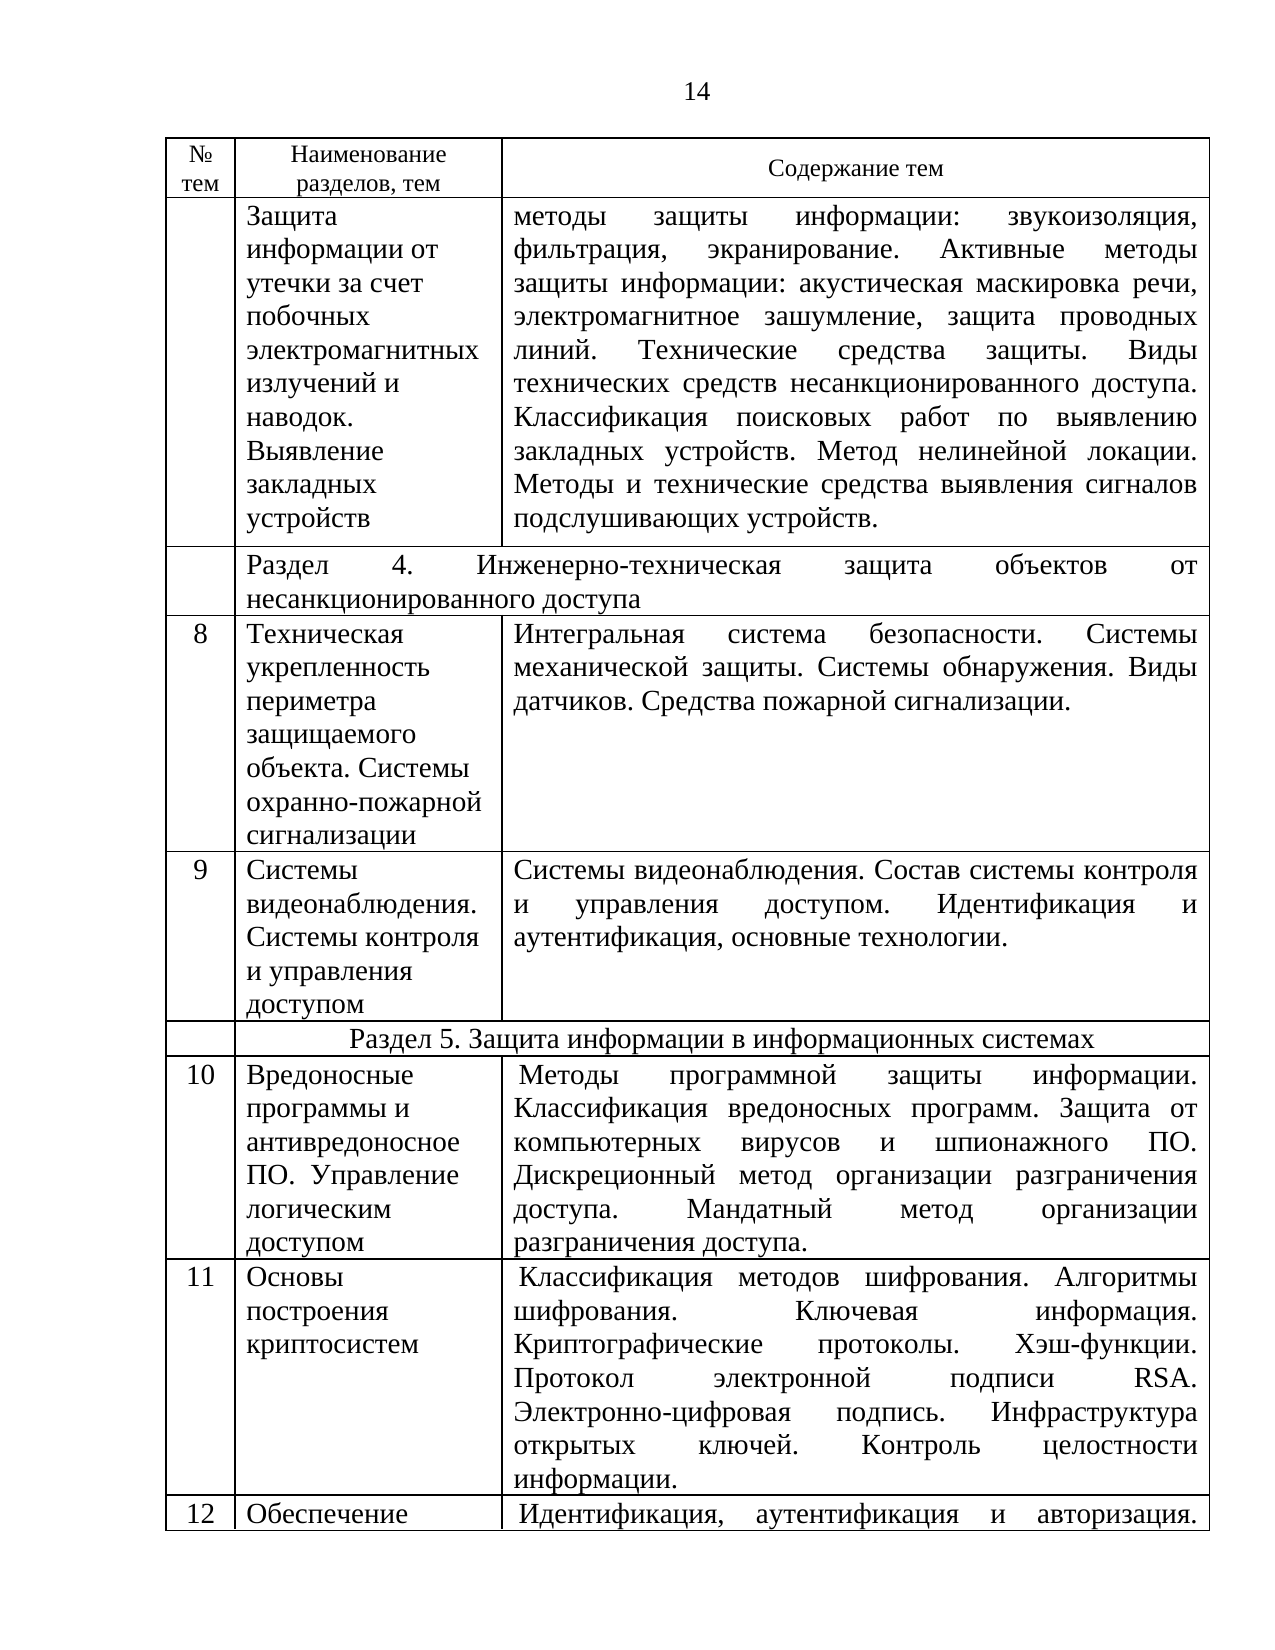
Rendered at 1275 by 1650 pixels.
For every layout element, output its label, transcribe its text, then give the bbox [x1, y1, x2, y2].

table_cell Техническая укрепленность периметра защищаемого объекта. Системы охранно-пожарной сигнализации [236, 616, 501, 851]
table_cell Системы видеонаблюдения. Системы контроля и управления доступом [236, 852, 501, 1020]
table_cell Интегральная система безопасности. Системы механической защиты. Системы обнаружения. Виды датчиков. Средства пожарной сигнализации. [503, 616, 1209, 851]
table_cell 8 [167, 616, 234, 851]
table_cell Раздел 5. Защита информации в информационных системах [236, 1022, 1209, 1055]
table_cell 9 [167, 852, 234, 1020]
table_cell Классификация методов шифрования. Алгоритмы шифрования. Ключевая информация. Криптографические протоколы. Хэш-функции. Протокол электронной подписи RSA. Электронно-цифровая подпись. Инфраструктура открытых ключей. Контроль целостности информации. [503, 1260, 1209, 1494]
table_cell 7 [167, 198, 234, 546]
table_cell Вредоносные программы и антивредоносное ПО. Управление логическим доступом [236, 1057, 501, 1258]
table_cell 12 [167, 1496, 234, 1529]
table_header Содержание тем [503, 139, 1209, 196]
table_cell Основы построения криптосистем [236, 1260, 501, 1494]
table_header № тем [167, 139, 234, 196]
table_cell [236, 198, 501, 546]
table_cell Системы видеонаблюдения. Состав системы контроля и управления доступом. Идентификация и аутентификация, основные технологии. [503, 852, 1209, 1020]
table_cell Раздел 4. Инженерно-техническая защита объектов от несанкционированного доступа [236, 547, 1209, 614]
table_cell 11 [167, 1260, 234, 1494]
table_header Наименование разделов, тем [236, 139, 501, 196]
table_cell Методы программной защиты информации. Классификация вредоносных программ. Защита от компьютерных вирусов и шпионажного ПО. Дискреционный метод организации разграничения доступа. Мандатный метод организации разграничения доступа. [503, 1057, 1209, 1258]
table_cell [167, 1022, 234, 1055]
table_cell 10 [167, 1057, 234, 1258]
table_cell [236, 1496, 501, 1529]
table_cell [167, 547, 234, 614]
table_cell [503, 198, 1209, 546]
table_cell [503, 1496, 1209, 1529]
